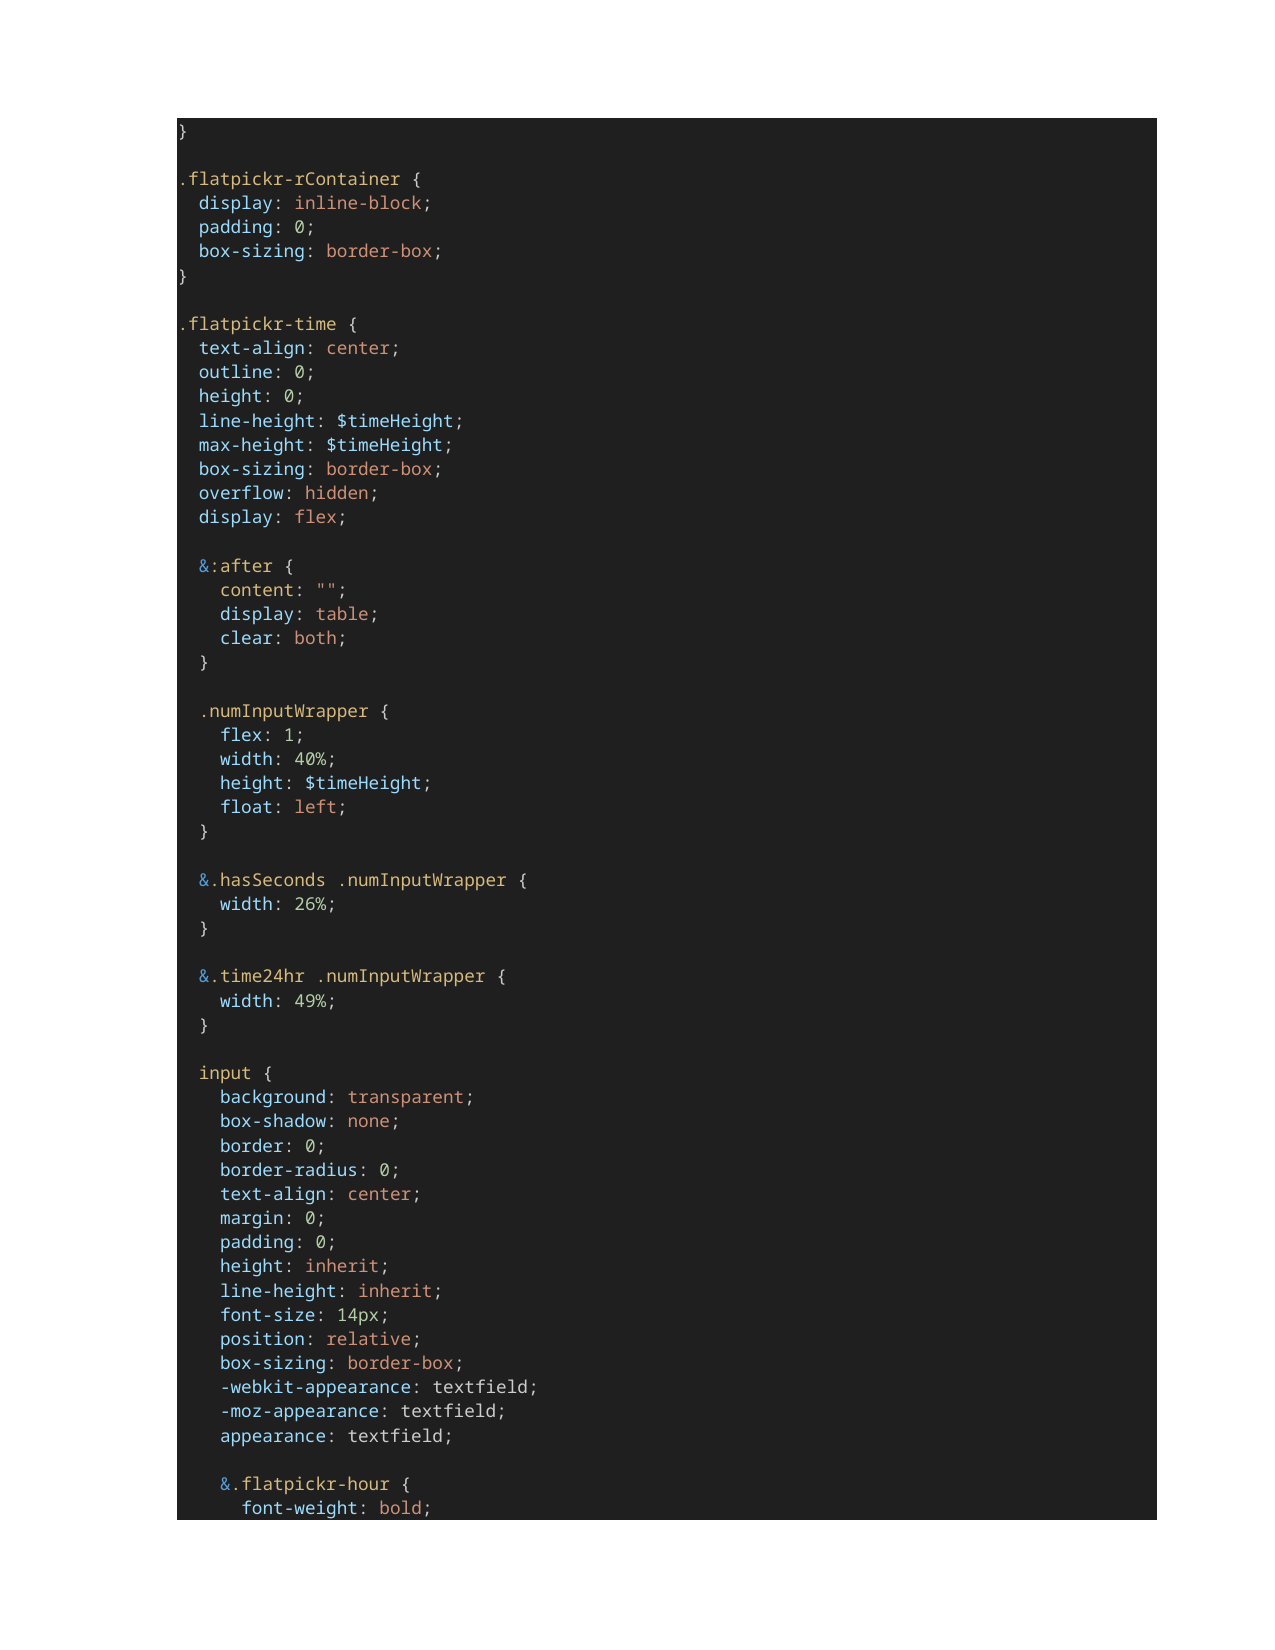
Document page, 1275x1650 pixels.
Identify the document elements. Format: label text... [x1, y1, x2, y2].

text height: inherit; [177, 1254, 1157, 1278]
text &.time24hr .numInputWrapper { [177, 964, 1157, 988]
text overflow: hidden; [177, 481, 1157, 505]
text display: table; [177, 601, 1157, 626]
text max-height: $timeHeight; [177, 432, 1157, 456]
text border: 0; [177, 1133, 1157, 1157]
text line-height: inherit; [177, 1278, 1157, 1302]
text } [177, 1012, 1157, 1036]
text } [177, 650, 1157, 674]
text height: 0; [177, 384, 1157, 408]
text margin: 0; [177, 1206, 1157, 1230]
text font-weight: bold; [177, 1496, 1157, 1520]
text .numInputWrapper { [177, 698, 1157, 722]
text } [177, 263, 1157, 287]
text clear: both; [177, 626, 1157, 650]
text appearance: textfield; [177, 1423, 1157, 1447]
text } [177, 118, 1157, 142]
text float: left; [177, 795, 1157, 819]
text &.hasSeconds .numInputWrapper { [177, 867, 1157, 891]
text } [177, 819, 1157, 843]
text padding: 0; [177, 215, 1157, 239]
text .flatpickr-rContainer { [177, 166, 1157, 191]
text width: 26%; [177, 891, 1157, 916]
text width: 40%; [177, 746, 1157, 771]
text &.flatpickr-hour { [177, 1471, 1157, 1496]
text box-sizing: border-box; [177, 1351, 1157, 1375]
text box-shadow: none; [177, 1109, 1157, 1133]
text outline: 0; [177, 360, 1157, 384]
text border-radius: 0; [177, 1157, 1157, 1181]
text -moz-appearance: textfield; [177, 1399, 1157, 1423]
text text-align: center; [177, 1181, 1157, 1206]
text box-sizing: border-box; [177, 456, 1157, 481]
text height: $timeHeight; [177, 771, 1157, 795]
text display: inline-block; [177, 191, 1157, 215]
text position: relative; [177, 1326, 1157, 1351]
text display: flex; [177, 505, 1157, 529]
text input { [177, 1061, 1157, 1085]
text &:after { [177, 553, 1157, 577]
text line-height: $timeHeight; [177, 408, 1157, 432]
text -webkit-appearance: textfield; [177, 1375, 1157, 1399]
text padding: 0; [177, 1230, 1157, 1254]
text background: transparent; [177, 1085, 1157, 1109]
text flex: 1; [177, 722, 1157, 746]
text .flatpickr-time { [177, 311, 1157, 336]
text width: 49%; [177, 988, 1157, 1012]
text } [177, 916, 1157, 940]
text font-size: 14px; [177, 1302, 1157, 1326]
text box-sizing: border-box; [177, 239, 1157, 263]
text text-align: center; [177, 336, 1157, 360]
text content: ""; [177, 577, 1157, 601]
